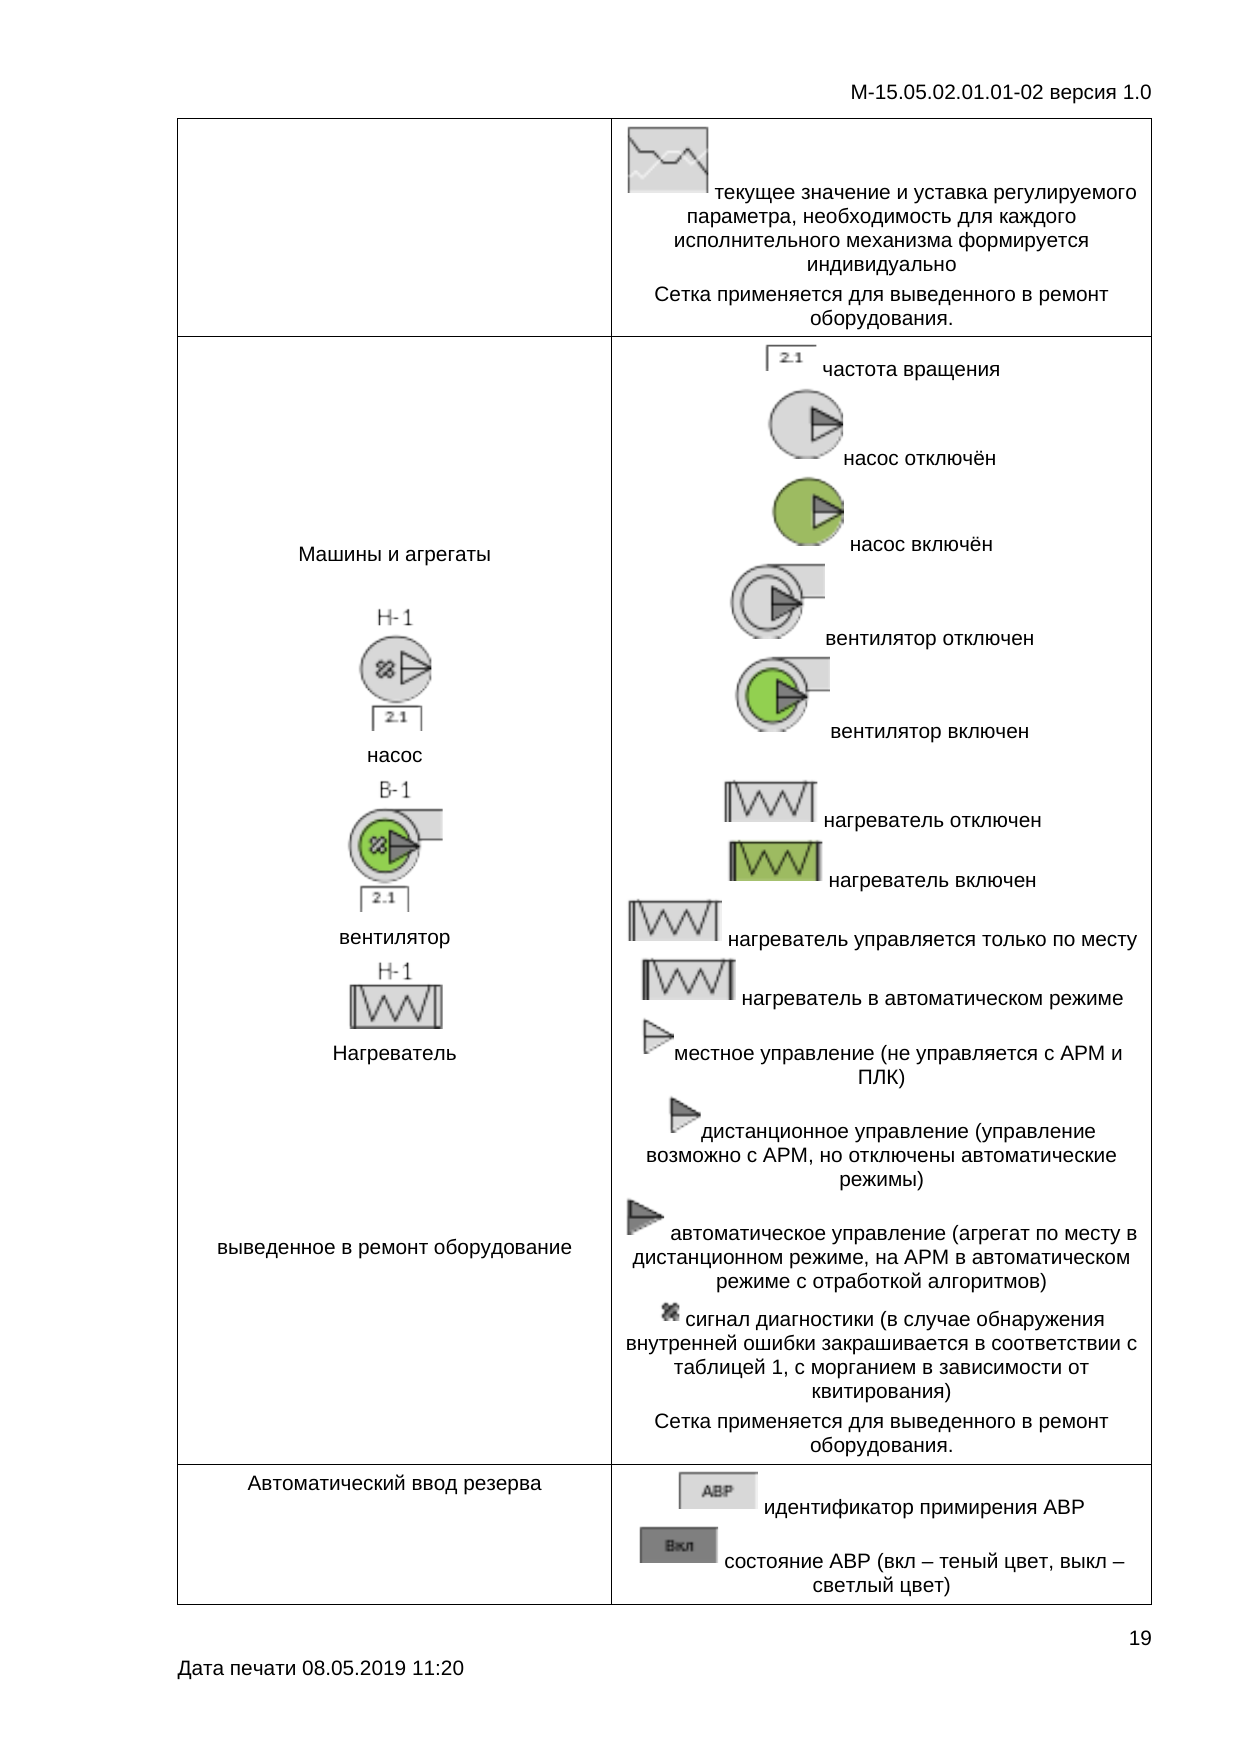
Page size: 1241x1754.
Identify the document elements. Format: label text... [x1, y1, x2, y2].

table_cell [178, 119, 611, 336]
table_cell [178, 1465, 611, 1603]
table_cell частота вращения насос отключён насос включён вентилятор отключен вентилятор включен нагреватель отключен нагреватель включен нагреватель управляется только по месту нагреватель в автоматическом режиме местное управление (не управляется с АРМ и ПЛК) дистанционное управление (управление возможно с АРМ, но отключены автоматические режимы) автоматическое управление (агрегат по месту в дистанционном режиме, на АРМ в автоматическом режиме с отработкой алгоритмов) сигнал диагностики (в случае обнаружения внутренней ошибки закрашивается в соответствии с таблицей 1, с морганием в зависимости от квитирования) Сетка применяется для выведенного в ремонт оборудования. [612, 337, 1151, 1463]
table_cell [612, 1465, 1151, 1603]
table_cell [612, 119, 1151, 336]
table_cell Машины и агрегаты насос вентилятор Нагреватель выведенное в ремонт оборудование [178, 337, 611, 1463]
